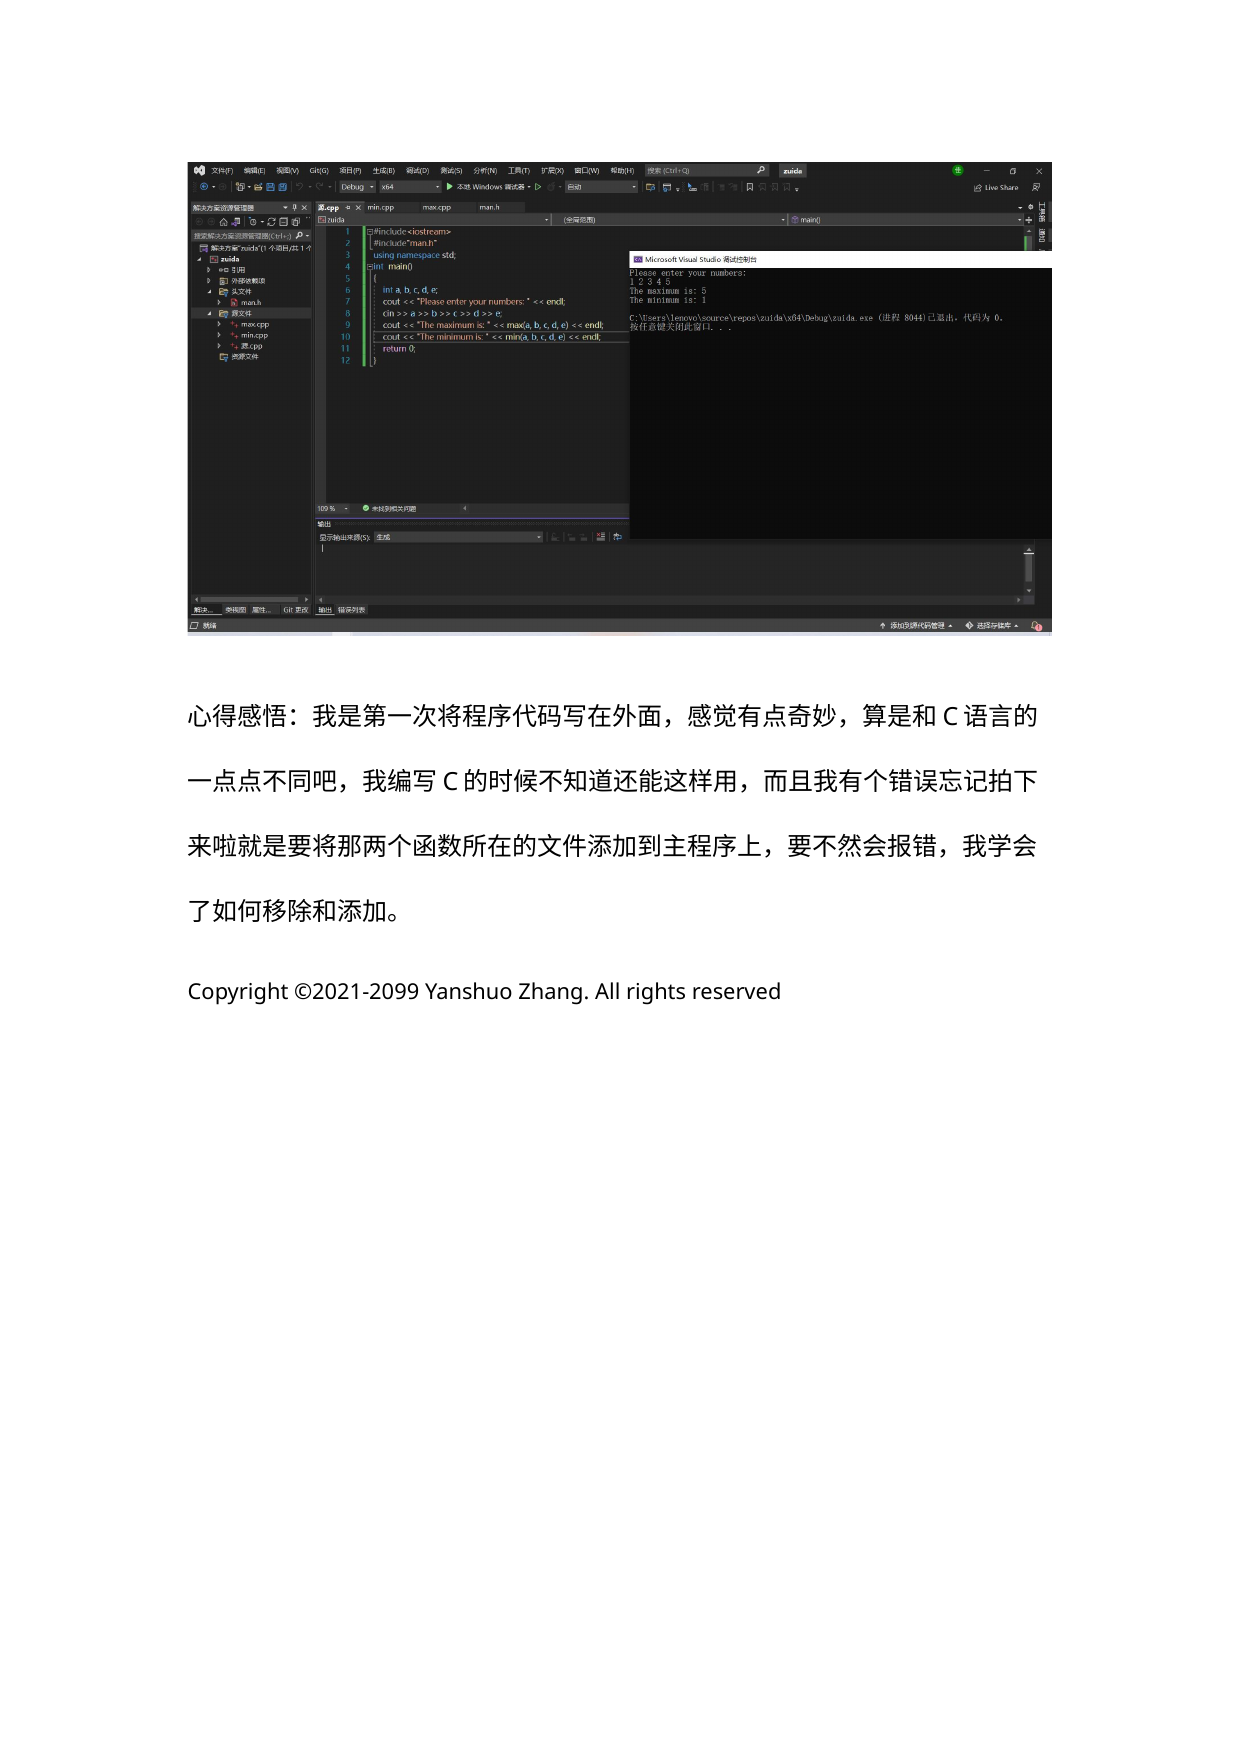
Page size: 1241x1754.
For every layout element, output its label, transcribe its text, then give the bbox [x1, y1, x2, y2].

picture [187, 162, 1052, 636]
text 心得感悟：我是第一次将程序代码写在外面，感觉有点奇妙，算是和C语言的一点点不同吧，我编写C的时候不知道还能这样用，而且我有个错误忘记拍下来啦就是要将那两个函数所在的文件添加到主程序上，要不然会报错，我学会了如何移除和添加。 [187, 682, 1053, 942]
text Copyright ©2021-2099 Yanshuo Zhang. All rights reserved [187, 974, 1053, 1007]
